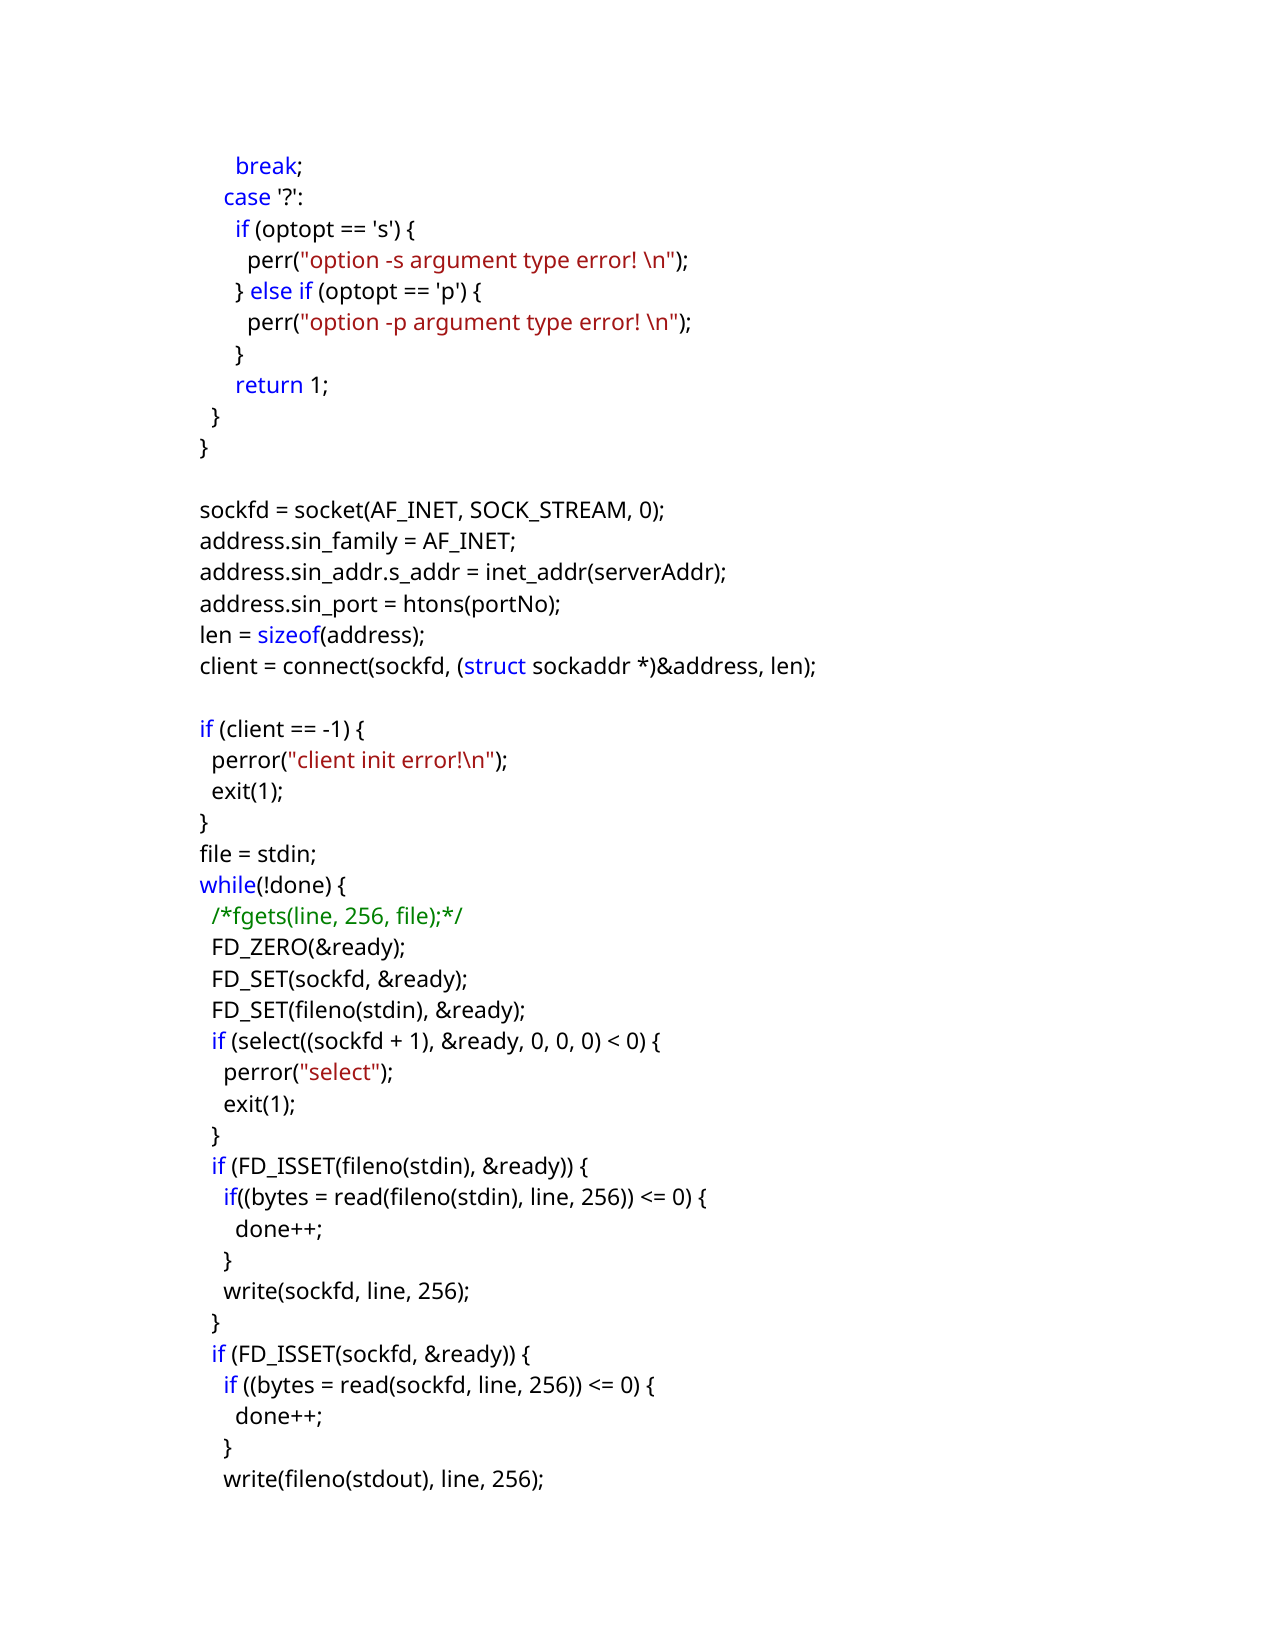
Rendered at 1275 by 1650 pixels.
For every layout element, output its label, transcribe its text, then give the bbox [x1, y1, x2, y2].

text len = sizeof(address); [187, 619, 1087, 650]
text } else if (optopt == 'p') { [187, 275, 1087, 306]
text done++; [187, 1212, 1087, 1244]
text if (FD_ISSET(fileno(stdin), &ready)) { [187, 1150, 1087, 1181]
text case '?': [187, 181, 1087, 212]
text perr("option -s argument type error! \n"); [187, 244, 1087, 275]
text } [187, 1306, 1087, 1337]
text if (select((sockfd + 1), &ready, 0, 0, 0) < 0) { [187, 1025, 1087, 1056]
text address.sin_addr.s_addr = inet_addr(serverAddr); [187, 556, 1087, 587]
text done++; [187, 1400, 1087, 1431]
text if (optopt == 's') { [187, 212, 1087, 244]
text } [187, 400, 1087, 431]
text if (client == -1) { [187, 712, 1087, 744]
text exit(1); [187, 1087, 1087, 1119]
text perror("select"); [187, 1056, 1087, 1087]
text } [187, 431, 1087, 462]
text FD_SET(fileno(stdin), &ready); [187, 994, 1087, 1025]
text exit(1); [187, 775, 1087, 806]
text } [187, 337, 1087, 369]
text perror("client init error!\n"); [187, 744, 1087, 775]
text sockfd = socket(AF_INET, SOCK_STREAM, 0); [187, 494, 1087, 525]
text if ((bytes = read(sockfd, line, 256)) <= 0) { [187, 1369, 1087, 1400]
text address.sin_port = htons(portNo); [187, 587, 1087, 619]
text if (FD_ISSET(sockfd, &ready)) { [187, 1337, 1087, 1369]
text write(sockfd, line, 256); [187, 1275, 1087, 1306]
text write(fileno(stdout), line, 256); [187, 1462, 1087, 1494]
text address.sin_family = AF_INET; [187, 525, 1087, 556]
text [187, 306, 1087, 337]
text } [187, 1431, 1087, 1462]
text break; [187, 150, 1087, 181]
text } [187, 1244, 1087, 1275]
text if((bytes = read(fileno(stdin), line, 256)) <= 0) { [187, 1181, 1087, 1212]
text while(!done) { [187, 869, 1087, 900]
text file = stdin; [187, 837, 1087, 869]
text /*fgets(line, 256, file);*/ [187, 900, 1087, 931]
text return 1; [187, 369, 1087, 400]
text } [187, 1119, 1087, 1150]
text FD_SET(sockfd, &ready); [187, 962, 1087, 994]
text FD_ZERO(&ready); [187, 931, 1087, 962]
text } [187, 806, 1087, 837]
text client = connect(sockfd, (struct sockaddr *)&address, len); [187, 650, 1087, 681]
